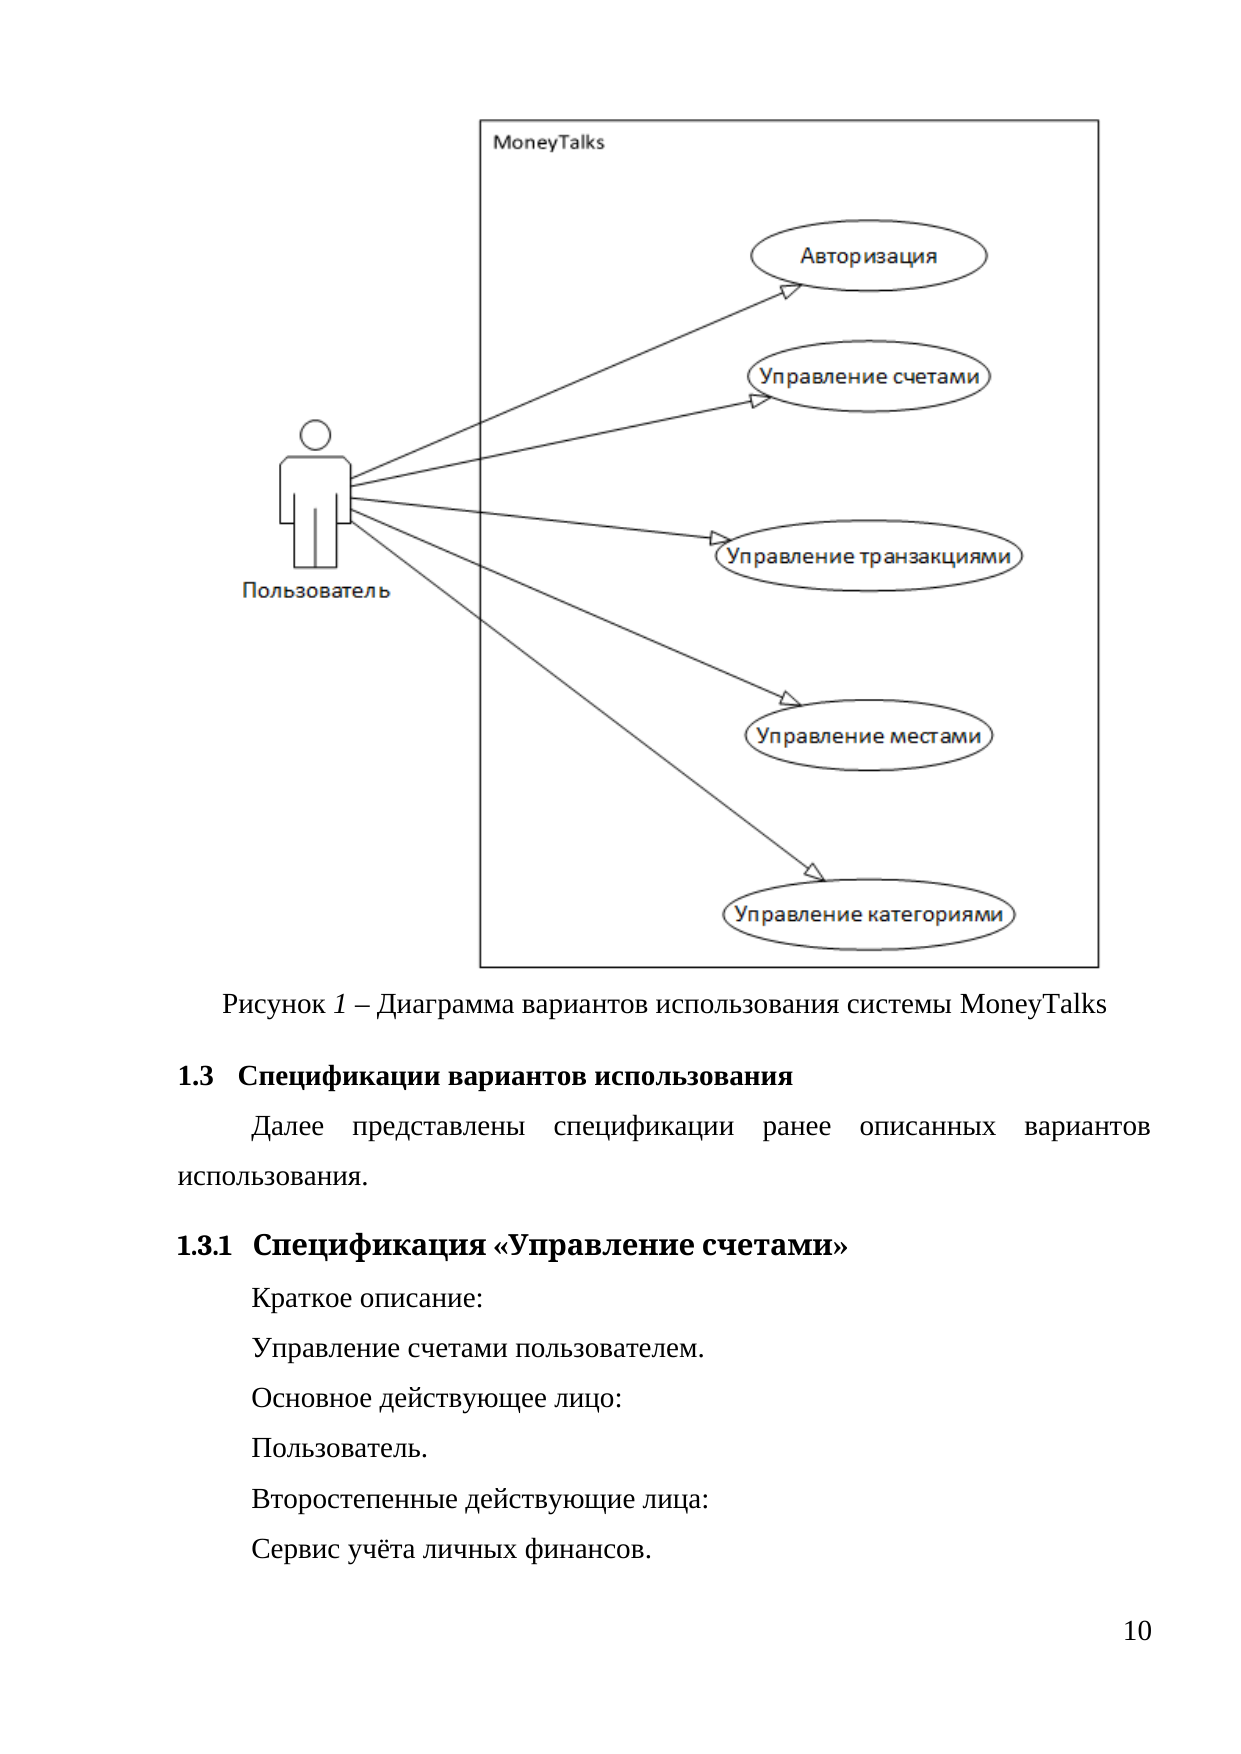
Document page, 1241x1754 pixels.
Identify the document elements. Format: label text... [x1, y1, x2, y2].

subtitle Спецификация «Управление счетами» [177, 1229, 1152, 1263]
text Рисунок 1 – Диаграмма вариантов использования системы MoneyTalks [177, 986, 1152, 1020]
subtitle Спецификации вариантов использования [177, 1058, 1152, 1091]
text Краткое описание: [177, 1280, 1152, 1313]
text Основное действующее лицо: [177, 1380, 1152, 1414]
text Далее представлены спецификации ранее описанных вариантов использования. [177, 1108, 1152, 1192]
text Сервис учёта личных финансов. [177, 1531, 1152, 1565]
text Второстепенные действующие лица: [177, 1481, 1152, 1514]
picture [228, 118, 1101, 970]
text Пользователь. [177, 1431, 1152, 1464]
text Управление счетами пользователем. [177, 1330, 1152, 1363]
